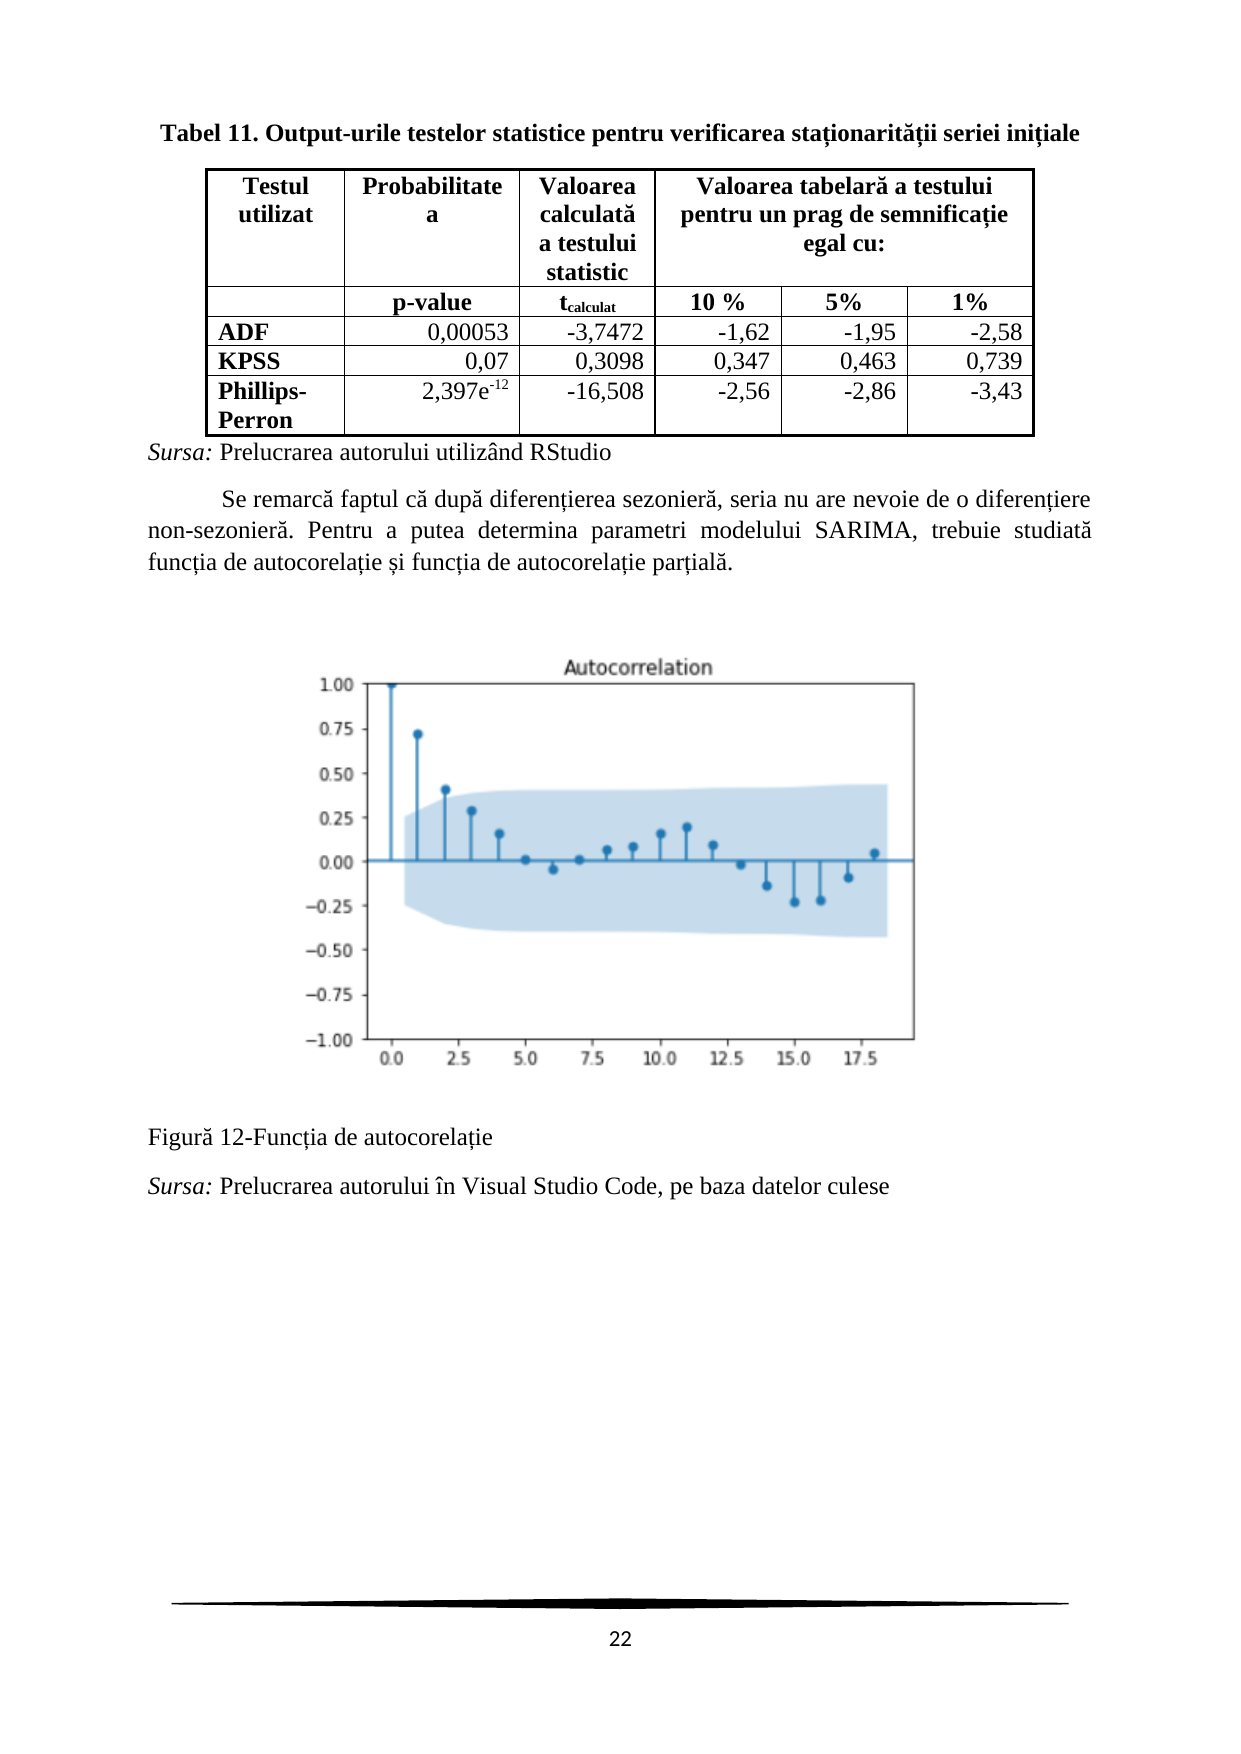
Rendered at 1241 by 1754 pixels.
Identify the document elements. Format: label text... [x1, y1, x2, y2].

table_cell tcalculat [520, 287, 654, 316]
table_cell -2,86 [782, 376, 907, 434]
table_cell 0,07 [345, 346, 519, 375]
table_cell -16,508 [520, 376, 654, 434]
table_cell 5% [782, 287, 907, 316]
table_cell KPSS [208, 346, 344, 375]
table_cell 10 % [656, 287, 781, 316]
table_cell Phillips-Perron [208, 376, 344, 434]
table_header Probabilitatea [345, 171, 519, 286]
table_cell -3,7472 [520, 317, 654, 345]
table_cell -3,43 [908, 376, 1032, 434]
table_header Valoarea tabelară a testului pentru un prag de semnificație egal cu: [656, 171, 1032, 286]
text Se remarcă faptul că după diferențierea sezonieră, seria nu are nevoie de o diferențiere non-sezonieră. Pentru a putea determina parametri modelului SARIMA, trebuie studiată funcția de autocorelație și funcția de autocorelație parțială. [148, 484, 1092, 575]
table_header Valoarea calculată a testului statistic [520, 171, 654, 286]
table_cell -2,56 [656, 376, 781, 434]
table_cell 0,3098 [520, 346, 654, 375]
table_cell 0,347 [656, 346, 781, 375]
text Sursa: Prelucrarea autorului utilizând RStudio [148, 437, 1092, 466]
table_cell 0,463 [782, 346, 907, 375]
table_cell p-value [345, 287, 519, 316]
text Figură 12-Funcția de autocorelație [148, 1122, 1092, 1151]
table_cell [208, 287, 344, 316]
table_cell 2,397e-12 [345, 376, 519, 434]
text Tabel 11. Output-urile testelor statistice pentru verificarea staționarității seriei inițiale [148, 118, 1092, 147]
table_cell -1,62 [656, 317, 781, 345]
text Sursa: Prelucrarea autorului în Visual Studio Code, pe baza datelor culese [148, 1171, 1092, 1200]
table_cell -1,95 [782, 317, 907, 345]
table_header Testul utilizat [208, 171, 344, 286]
table_cell 0,00053 [345, 317, 519, 345]
table_cell 1% [908, 287, 1032, 316]
table_cell 0,739 [908, 346, 1032, 375]
table_cell -2,58 [908, 317, 1032, 345]
table_cell ADF [208, 317, 344, 345]
picture [296, 642, 945, 1103]
